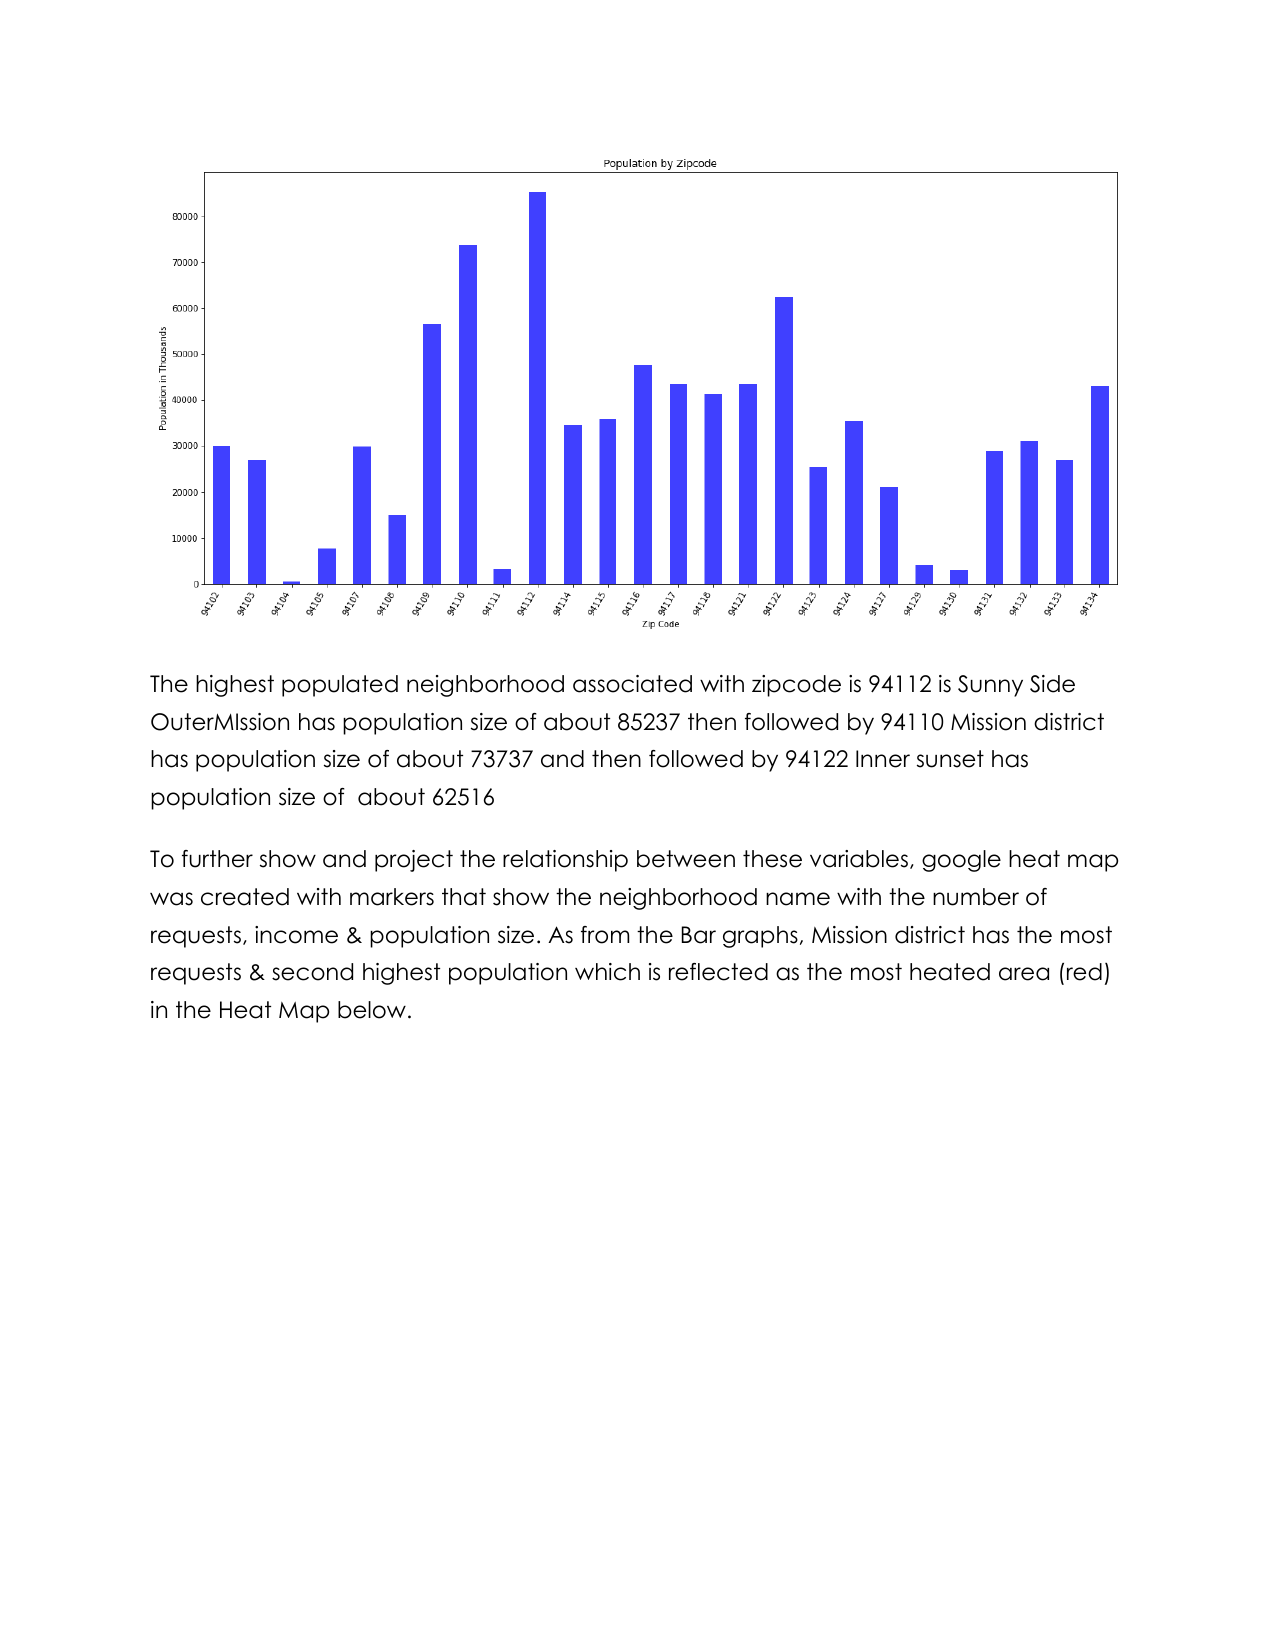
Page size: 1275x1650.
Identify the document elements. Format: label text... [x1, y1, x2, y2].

text The highest populated neighborhood associated with zipcode is 94112 is Sunny Side OuterMIssion has population size of about 85237 then followed by 94110 Mission district has population size of about 73737 and then followed by 94122 Inner sunset has population size of about 62516 [150, 667, 1125, 812]
picture [150, 150, 1125, 638]
text To further show and project the relationship between these variables, google heat map was created with markers that show the neighborhood name with the number of requests, income & population size. As from the Bar graphs, Mission district has the most requests & second highest population which is reflected as the most heated area (red) in the Heat Map below. [150, 842, 1125, 1025]
